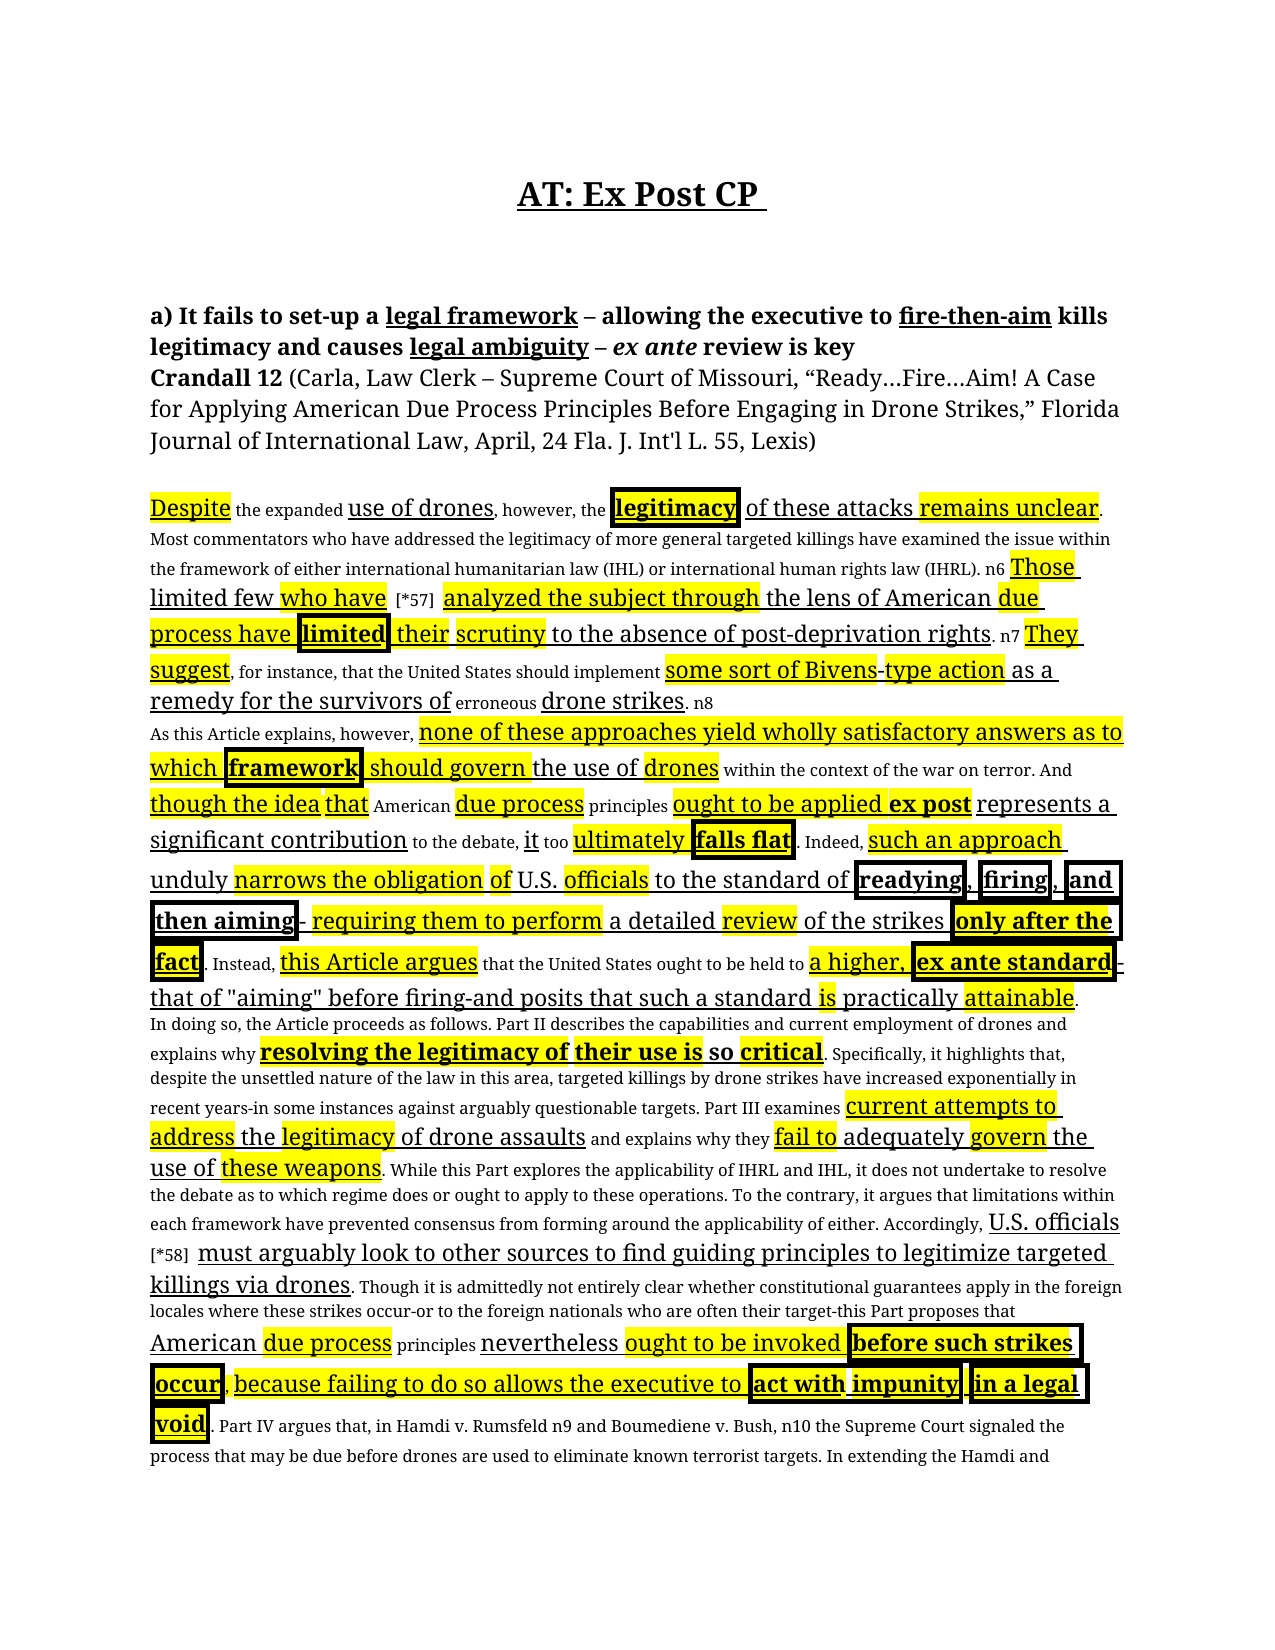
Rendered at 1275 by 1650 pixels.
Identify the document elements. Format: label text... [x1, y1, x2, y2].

subtitle AT: Ex Post CP [150, 171, 1125, 216]
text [150, 1013, 1125, 1467]
text As this Article explains, however, none of these approaches yield wholly satisfactory answers as to which framework should govern the use of drones within the context of the war on terror. And though the idea that American due process principles ought to be applied ex post represents a significant contribution to the debate, it too ultimately falls flat. Indeed, such an approach unduly narrows the obligation of U.S. officials to the standard of readying, firing, and then aiming- requiring them to perform a detailed review of the strikes only after the fact. Instead, this Article argues that the United States ought to be held to a higher, ex ante standard-that of "aiming" before firing-and posits that such a standard is practically attainable. [150, 716, 1125, 1013]
text Crandall 12 (Carla, Law Clerk – Supreme Court of Missouri, “Ready…Fire…Aim! A Case for Applying American Due Process Principles Before Engaging in Drone Strikes,” Florida Journal of International Law, April, 24 Fla. J. Int'l L. 55, Lexis) [150, 362, 1125, 456]
text Despite the expanded use of drones, however, the legitimacy of these attacks remains unclear. Most commentators who have addressed the legitimacy of more general targeted killings have examined the issue within the framework of either international humanitarian law (IHL) or international human rights law (IHRL). n6 Those limited few who have [*57] analyzed the subject through the lens of American due process have limited their scrutiny to the absence of post-deprivation rights. n7 They suggest, for instance, that the United States should implement some sort of Bivens-type action as a remedy for the survivors of erroneous drone strikes. n8 [150, 487, 1125, 716]
subtitle a) It fails to set-up a legal framework – allowing the executive to fire-then-aim kills legitimacy and causes legal ambiguity – ex ante review is key [150, 299, 1125, 362]
